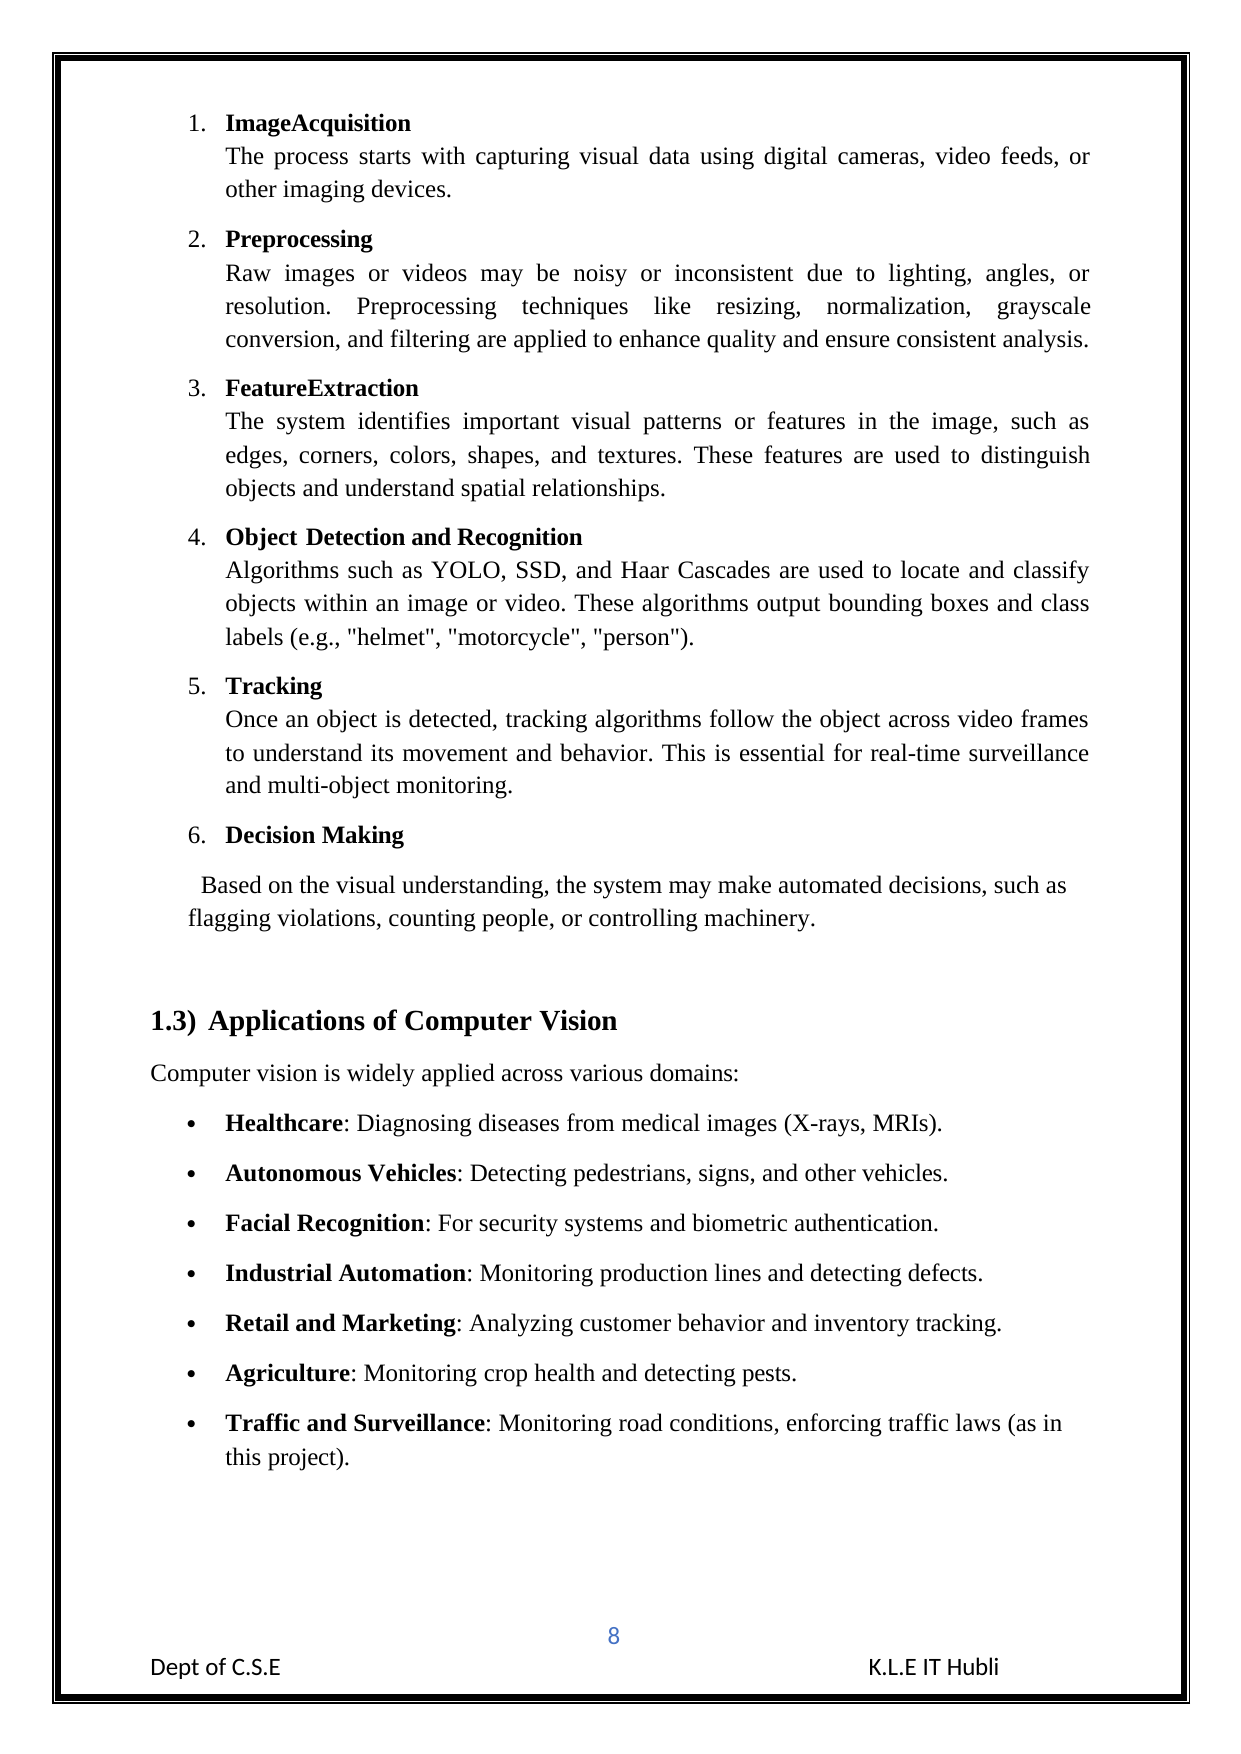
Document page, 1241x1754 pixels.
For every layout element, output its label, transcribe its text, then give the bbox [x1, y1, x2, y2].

text Computer vision is widely applied across various domains: [150, 1058, 1092, 1087]
list Tracking [188, 671, 1092, 700]
text Algorithms such as YOLO, SSD, and Haar Cascades are used to locate and classify objects within an image or video. These algorithms output bounding boxes and class labels (e.g., "helmet", "motorcycle", "person"). [225, 556, 1091, 650]
list FeatureExtraction [188, 373, 1092, 402]
list Object Detection and Recognition [188, 522, 1092, 551]
subtitle 1.3) Applications of Computer Vision [150, 1003, 1092, 1036]
list Agriculture: Monitoring crop health and detecting pests. [188, 1358, 1092, 1387]
list Traffic and Surveillance: Monitoring road conditions, enforcing traffic laws (as in this project). [188, 1408, 1090, 1470]
list Facial Recognition: For security systems and biometric authentication. [188, 1208, 1092, 1237]
text Raw images or videos may be noisy or inconsistent due to lighting, angles, or resolution. Preprocessing techniques like resizing, normalization, grayscale conversion, and filtering are applied to enhance quality and ensure consistent analysis. [225, 258, 1091, 353]
list ImageAcquisition [188, 108, 1092, 137]
list Industrial Automation: Monitoring production lines and detecting defects. [188, 1258, 1092, 1287]
list Retail and Marketing: Analyzing customer behavior and inventory tracking. [188, 1308, 1092, 1337]
text The system identifies important visual patterns or features in the image, such as edges, corners, colors, shapes, and textures. These features are used to distinguish objects and understand spatial relationships. [225, 406, 1090, 502]
list Healthcare: Diagnosing diseases from medical images (X-rays, MRIs). [188, 1108, 1092, 1137]
list Preprocessing [188, 224, 1092, 253]
text The process starts with capturing visual data using digital cameras, video feeds, or other imaging devices. [225, 141, 1090, 203]
list Autonomous Vehicles: Detecting pedestrians, signs, and other vehicles. [188, 1158, 1092, 1187]
text Once an object is detected, tracking algorithms follow the object across video frames to understand its movement and behavior. This is essential for real-time surveillance and multi-object monitoring. [225, 704, 1090, 799]
text Based on the visual understanding, the system may make automated decisions, such as flagging violations, counting people, or controlling machinery. [188, 870, 1092, 932]
list Decision Making [188, 820, 1092, 849]
